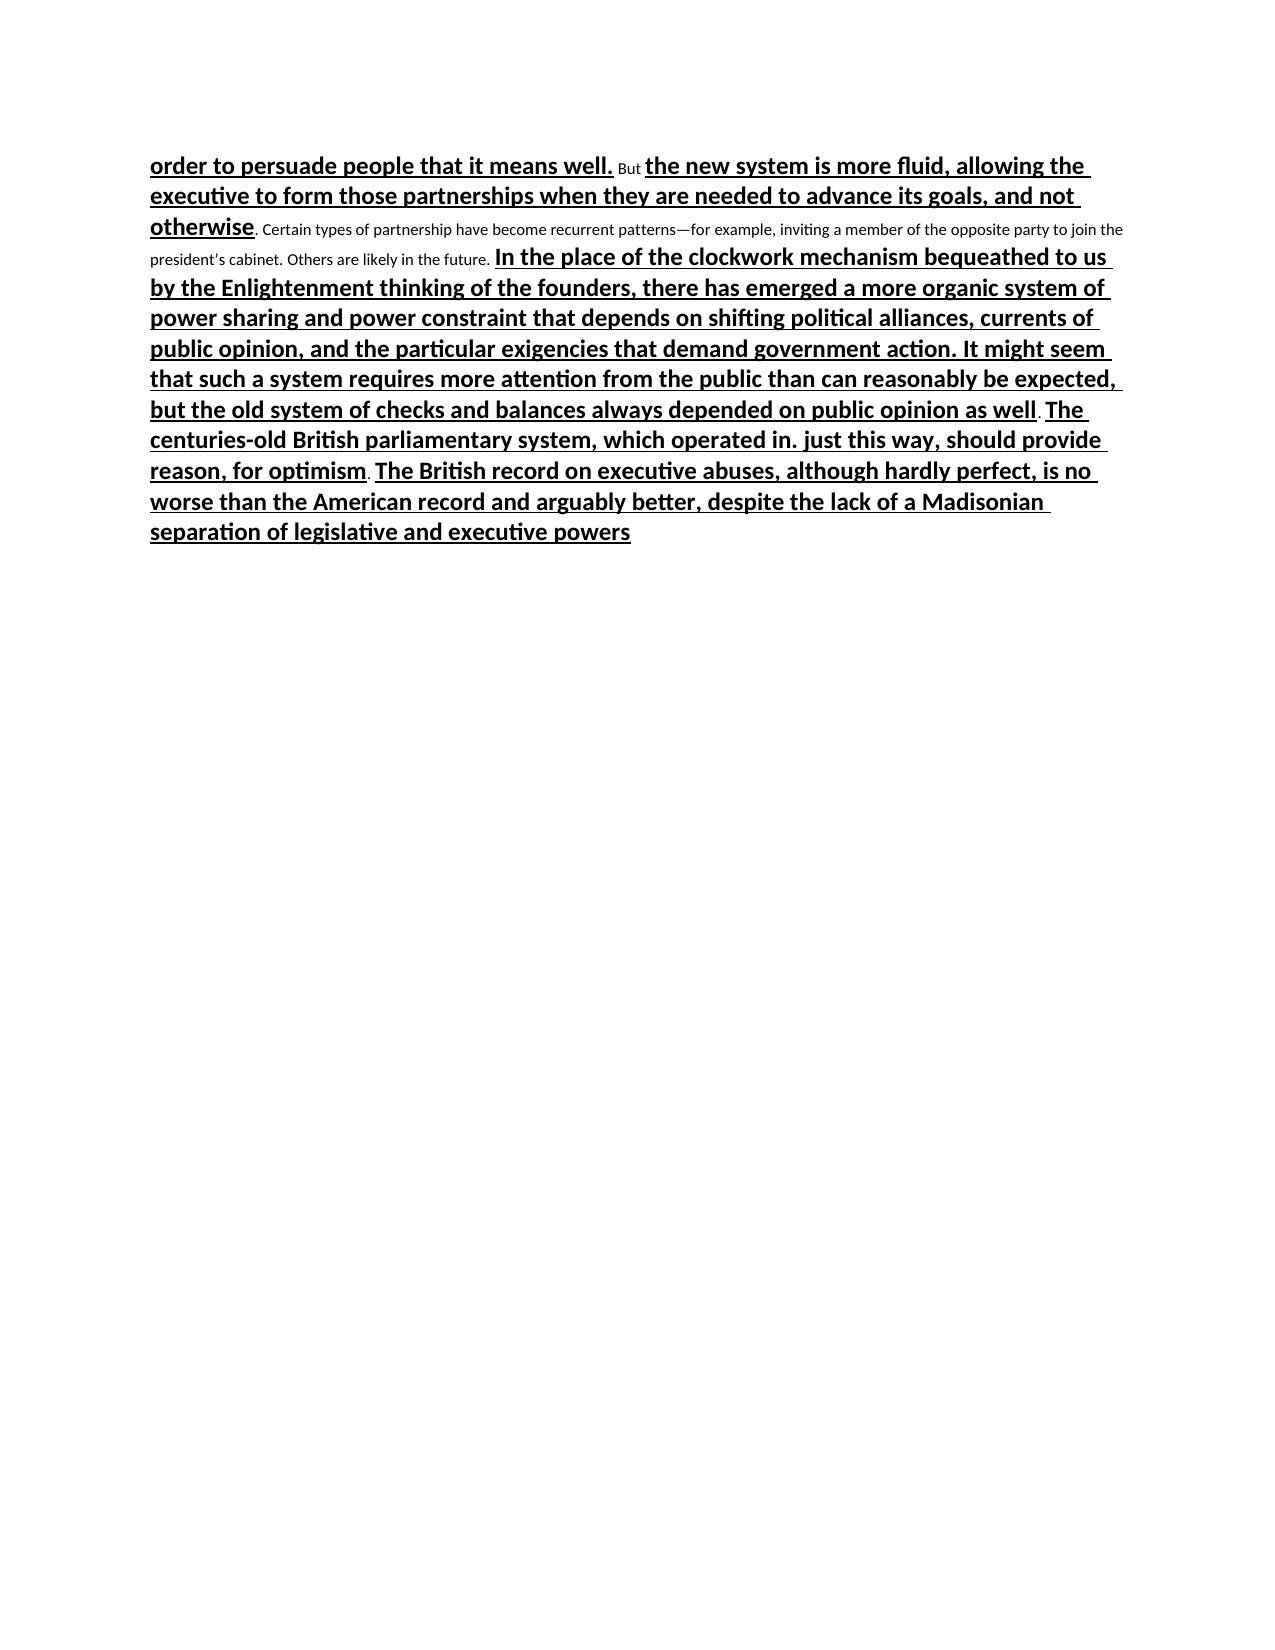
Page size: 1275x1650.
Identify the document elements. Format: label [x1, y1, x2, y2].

text [150, 150, 1125, 547]
